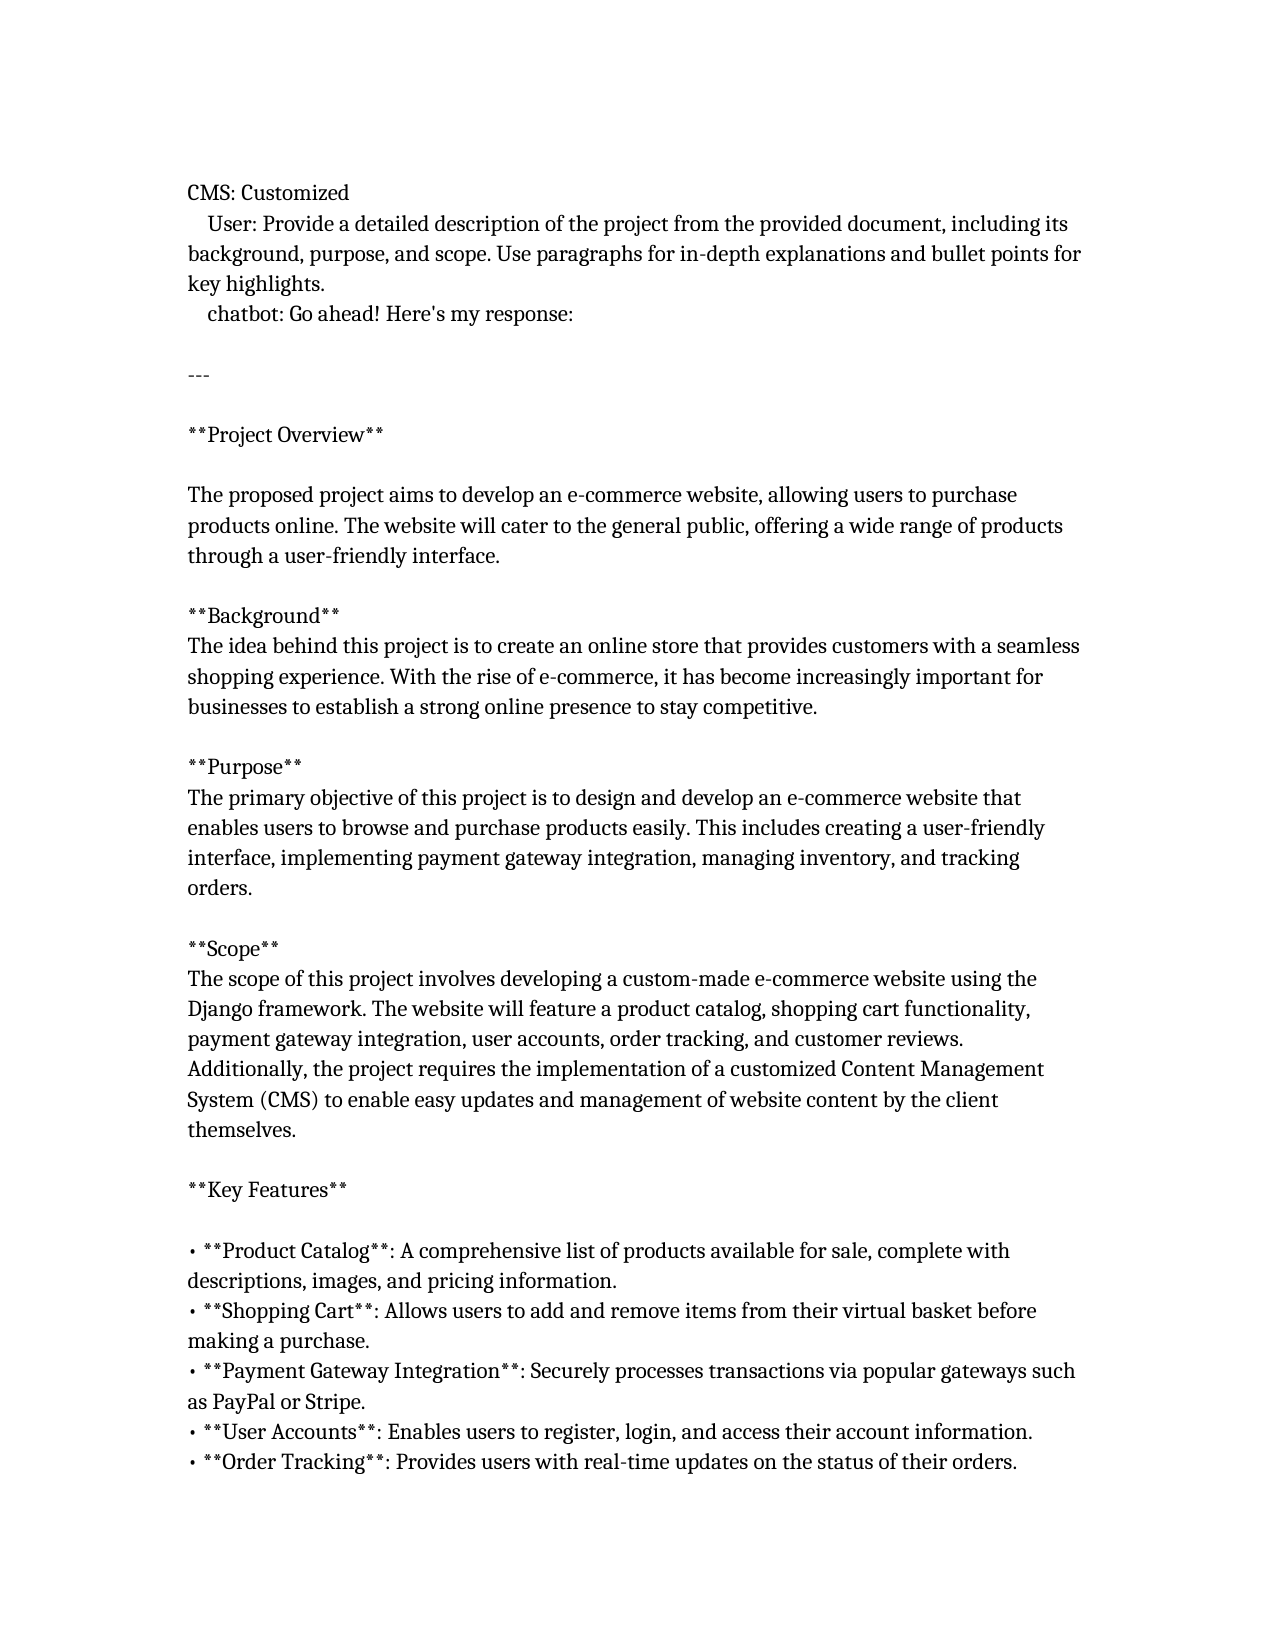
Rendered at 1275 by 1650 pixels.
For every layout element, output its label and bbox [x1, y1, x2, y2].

text [187, 150, 1087, 1475]
